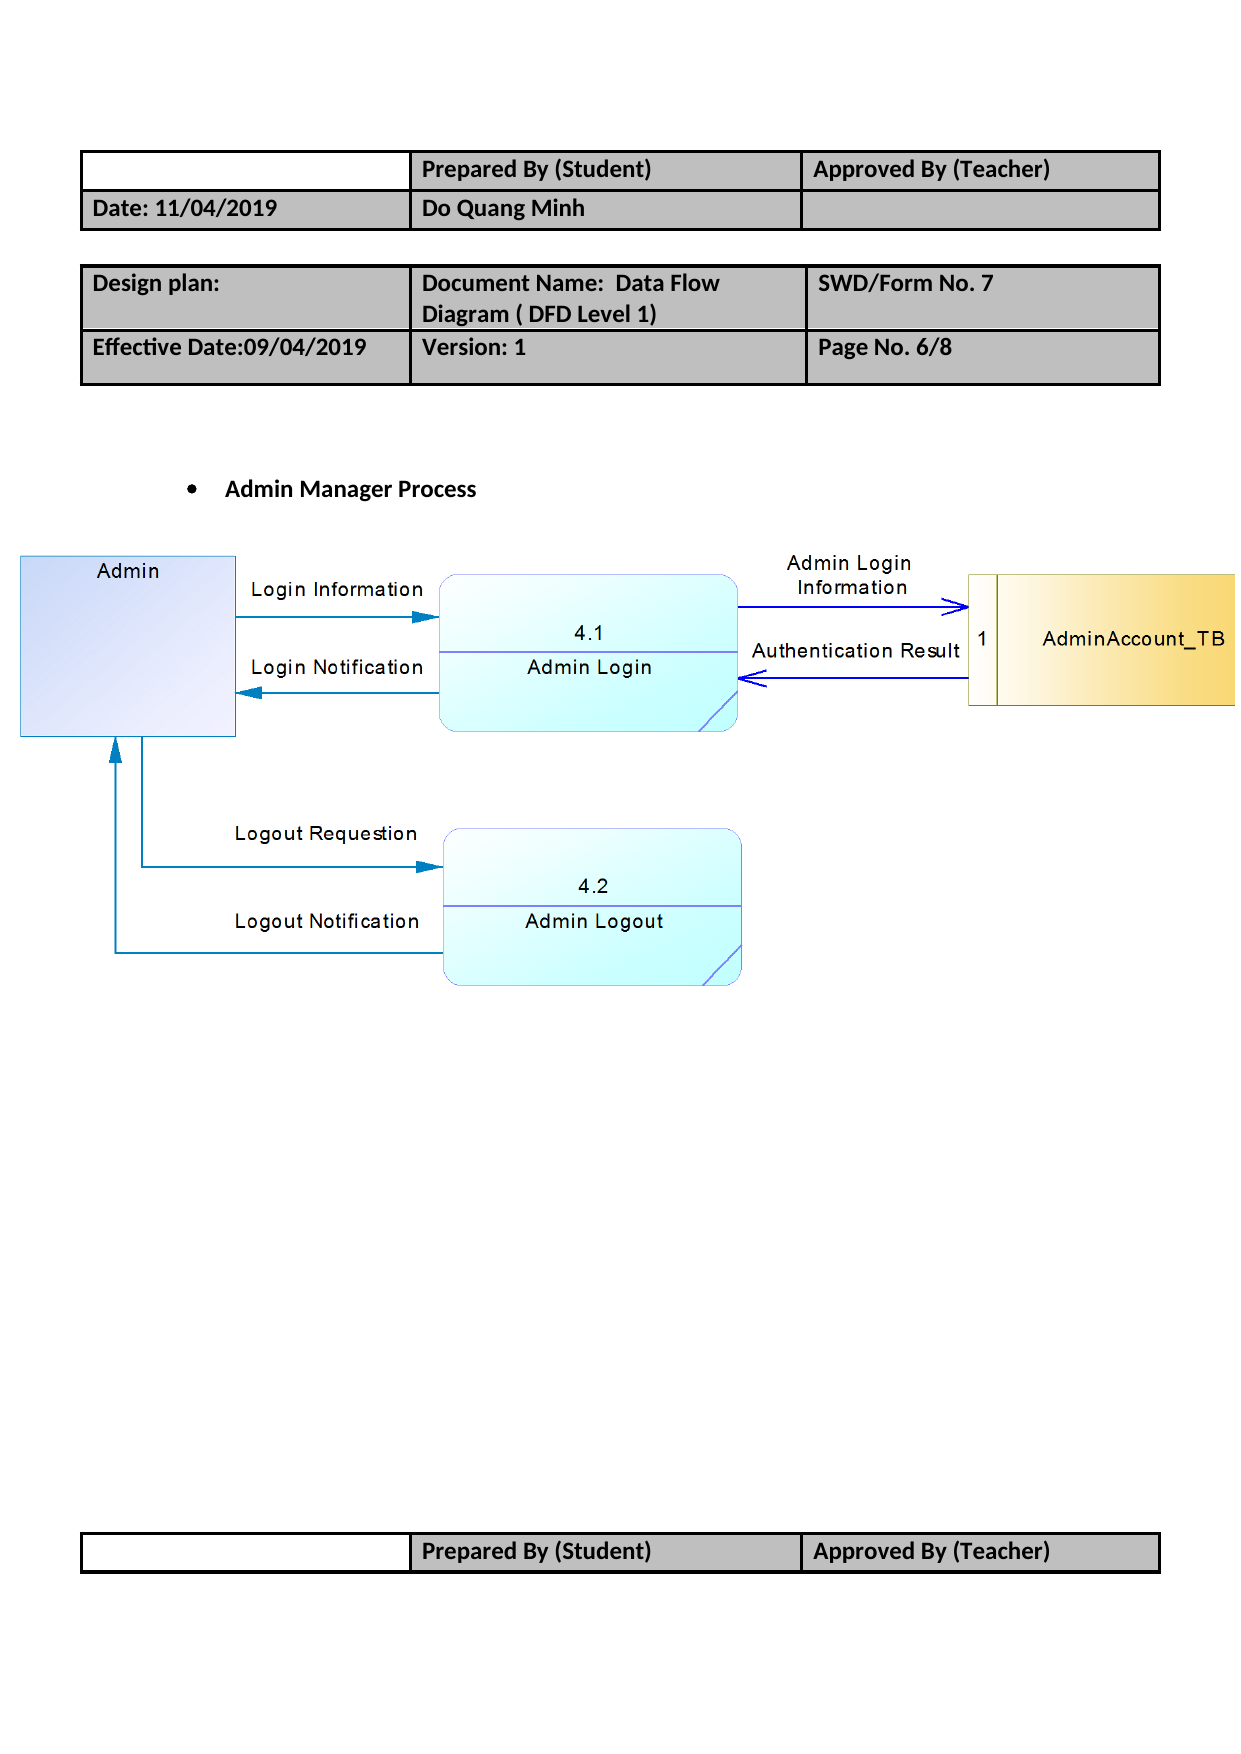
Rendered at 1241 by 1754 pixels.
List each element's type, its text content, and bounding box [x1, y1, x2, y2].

table_header [83, 153, 409, 189]
table_cell Version: 1 [412, 332, 805, 383]
table_header Document Name: Data Flow Diagram ( DFD Level 1) [412, 268, 805, 328]
table_header Approved By (Teacher) [803, 1535, 1158, 1570]
table_header SWD/Form No. 7 [808, 268, 1158, 328]
table_header Prepared By (Student) [412, 1535, 800, 1570]
table_header Design plan: [83, 268, 409, 328]
table_cell Effective Date:09/04/2019 [83, 332, 409, 383]
picture [20, 551, 1241, 1055]
table_header Prepared By (Student) [412, 153, 800, 189]
table_header Approved By (Teacher) [803, 153, 1158, 189]
table_cell Page No. 6/8 [808, 332, 1158, 383]
table_cell Date: 11/04/2019 [83, 192, 409, 228]
table_cell [803, 192, 1158, 228]
table_cell Do Quang Minh [412, 192, 800, 228]
list Admin Manager Process [187, 473, 1090, 504]
table_header [83, 1535, 409, 1570]
